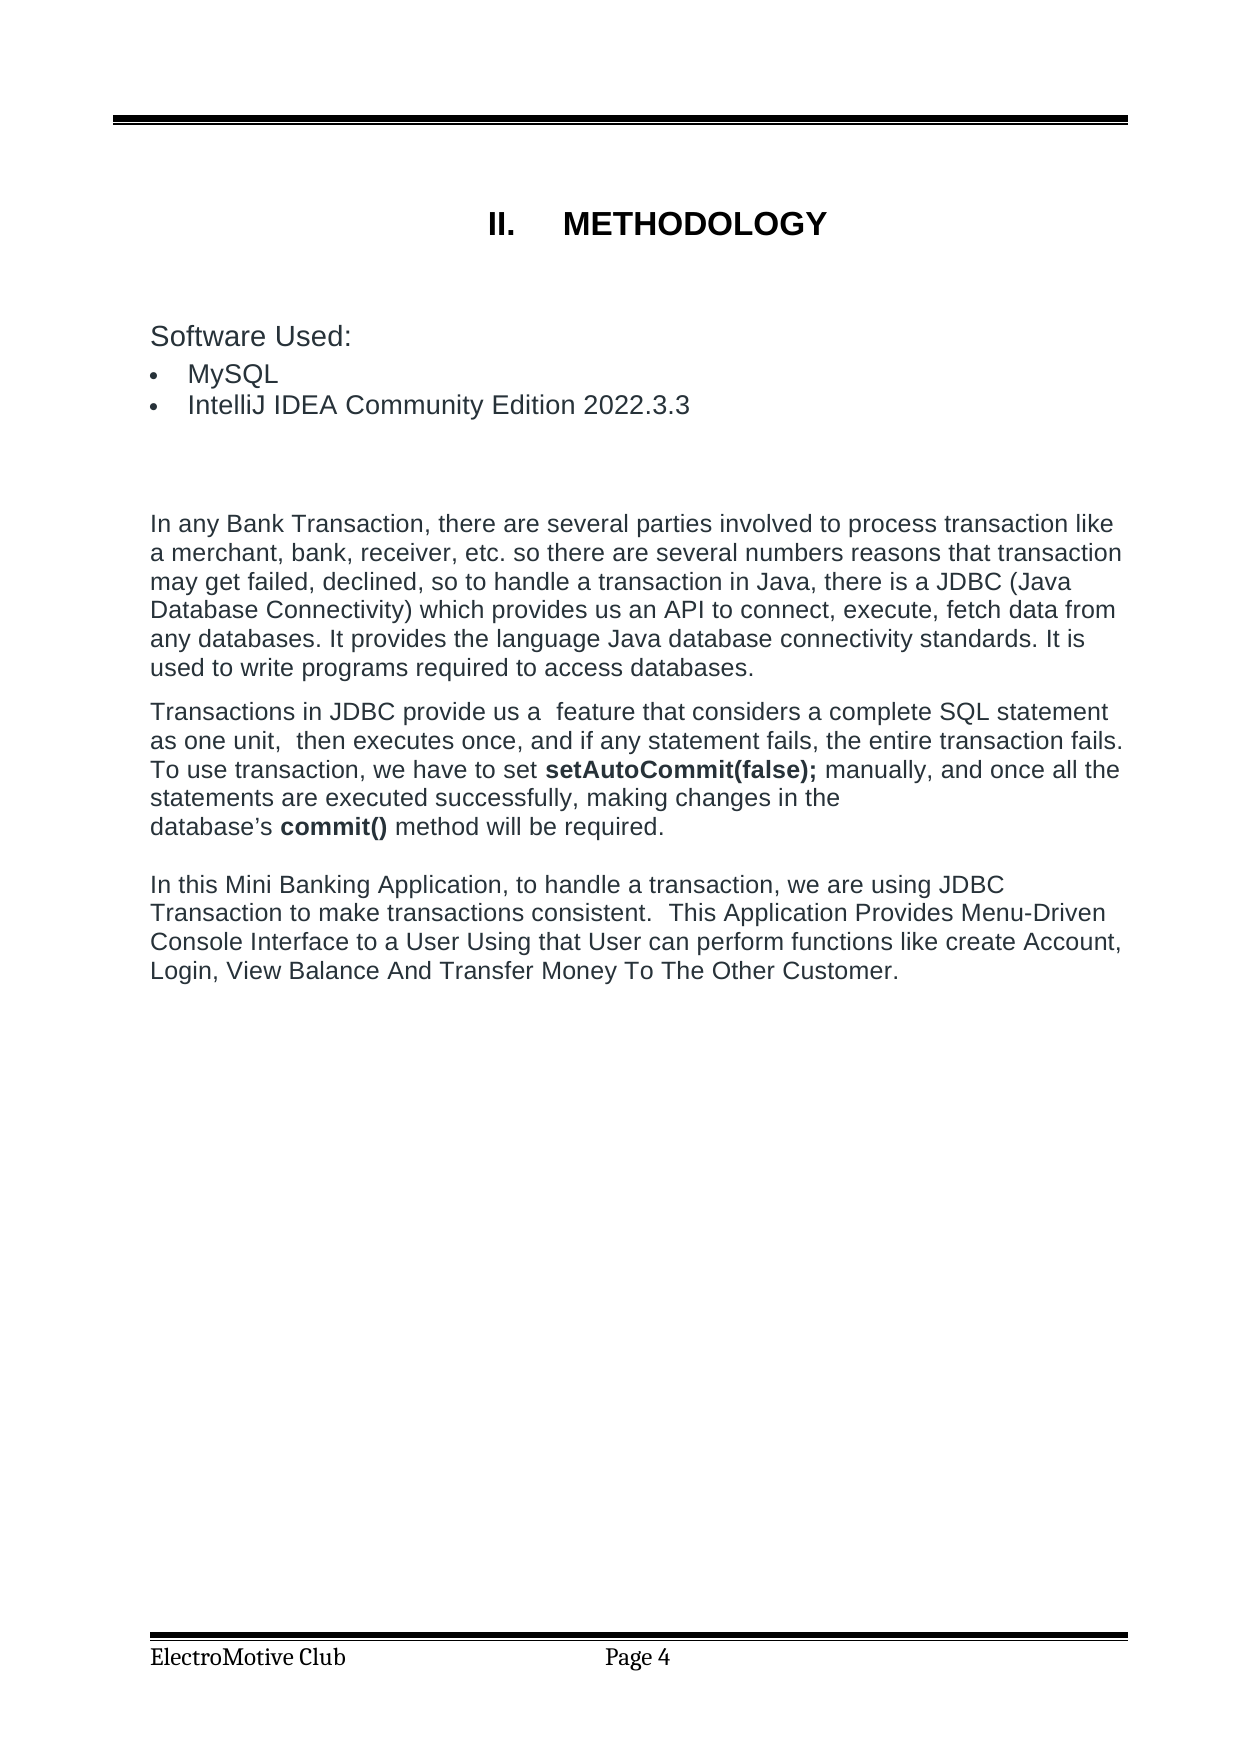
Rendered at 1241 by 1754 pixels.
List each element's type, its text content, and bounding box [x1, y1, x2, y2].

list MySQL [150, 358, 1128, 389]
subtitle Software Used: [150, 319, 1128, 353]
text In this Mini Banking Application, to handle a transaction, we are using JDBC Transaction to make transactions consistent. This Application Provides Menu-Driven Console Interface to a User Using that User can perform functions like create Account, Login, View Balance And Transfer Money To The Other Customer. [150, 869, 1128, 984]
list METHODOLOGY [187, 204, 1128, 242]
text In any Bank Transaction, there are several parties involved to process transaction like a merchant, bank, receiver, etc. so there are several numbers reasons that transaction may get failed, declined, so to handle a transaction in Java, there is a JDBC (Java Database Connectivity) which provides us an API to connect, execute, fetch data from any databases. It provides the language Java database connectivity standards. It is used to write programs required to access databases. [150, 509, 1128, 681]
list IntelliJ IDEA Community Edition 2022.3.3 [150, 389, 1128, 420]
text Transactions in JDBC provide us a feature that considers a complete SQL statement as one unit, then executes once, and if any statement fails, the entire transaction fails. To use transaction, we have to set setAutoCommit(false); manually, and once all the statements are executed successfully, making changes in the database’s commit() method will be required. [150, 697, 1128, 841]
